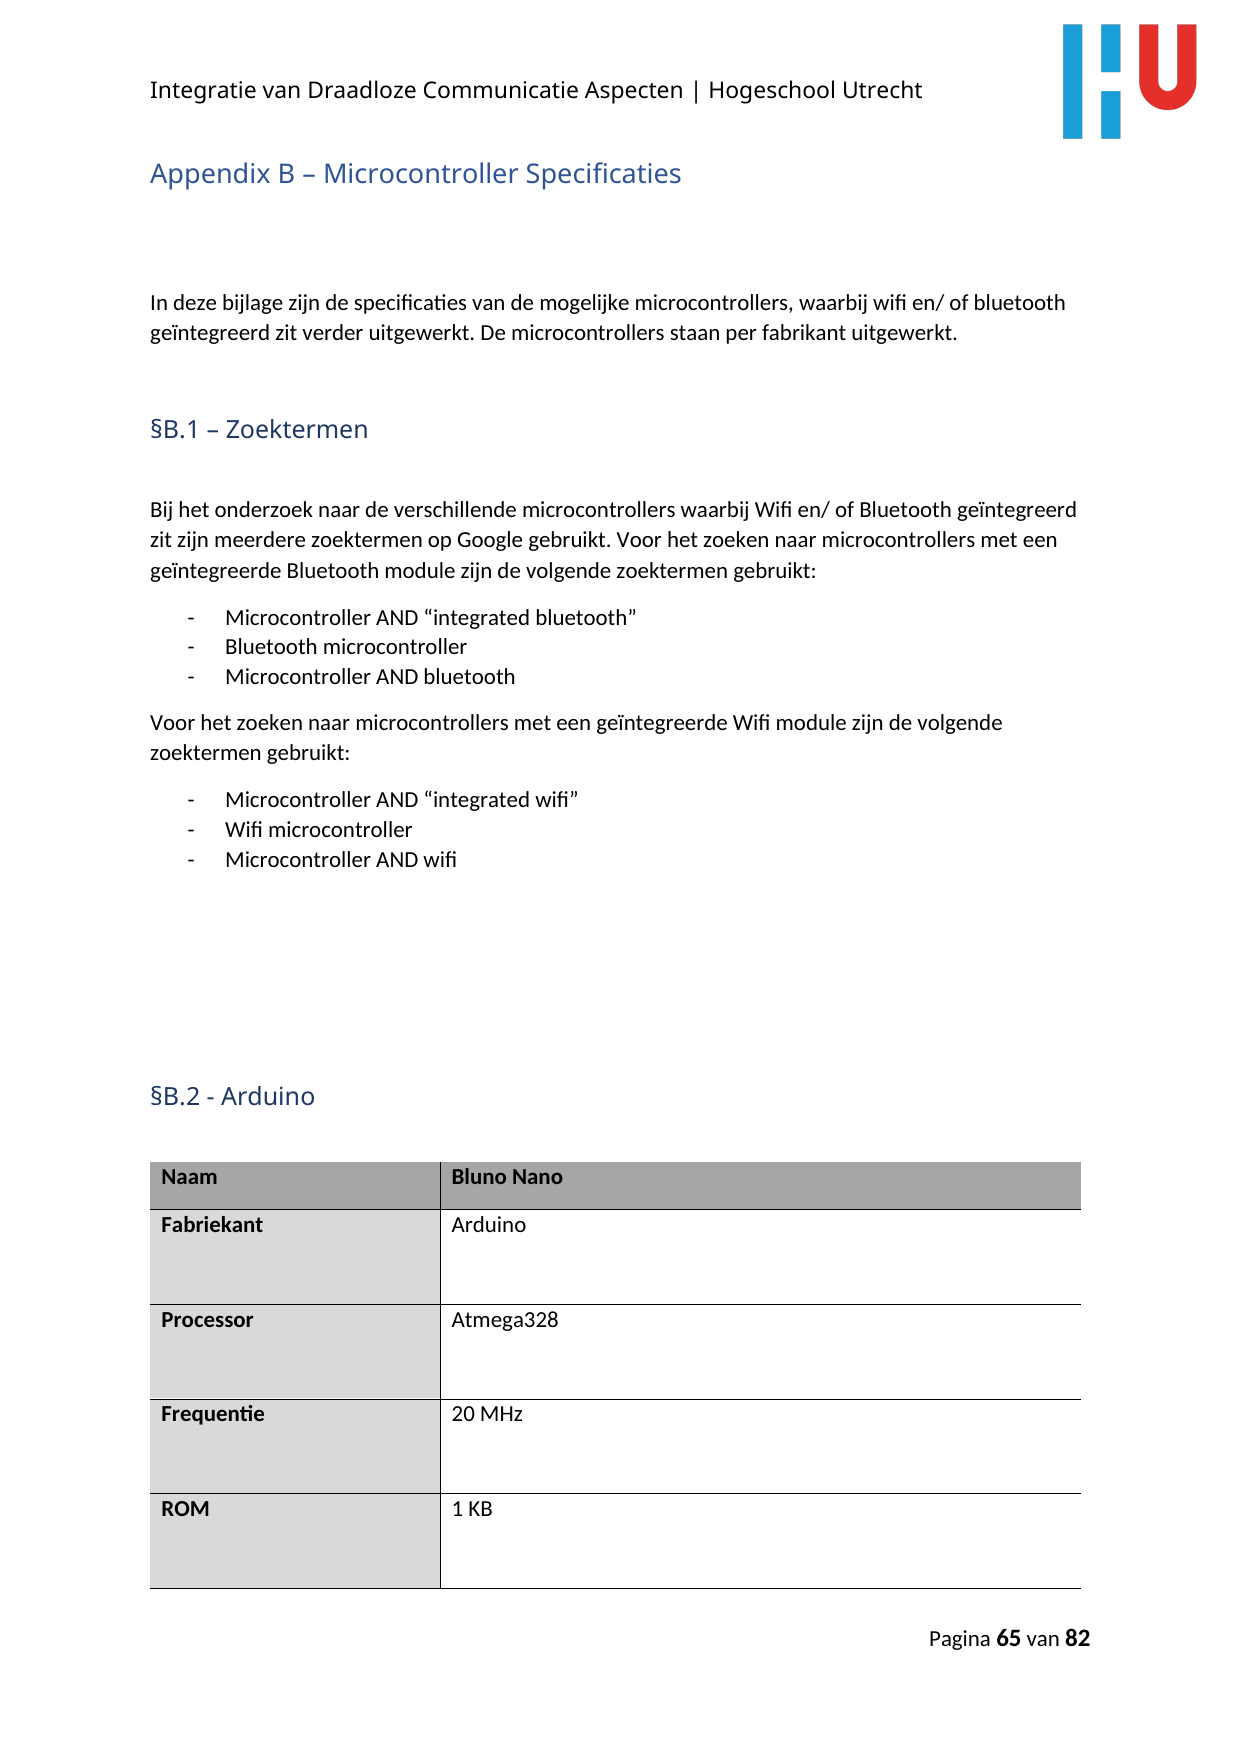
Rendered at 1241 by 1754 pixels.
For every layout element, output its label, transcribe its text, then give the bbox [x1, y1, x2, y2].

list Microcontroller AND bluetooth [187, 662, 1090, 690]
table_cell 20 MHz [441, 1400, 1081, 1493]
list Microcontroller AND “integrated wifi” [187, 785, 1090, 813]
table_cell 1 KB [441, 1494, 1081, 1588]
table_header Naam [150, 1162, 440, 1209]
table_cell Arduino [441, 1210, 1081, 1304]
table_cell Frequentie [150, 1400, 440, 1493]
text Voor het zoeken naar microcontrollers met een geïntegreerde Wifi module zijn de volgende zoektermen gebruikt: [150, 708, 1090, 767]
table_header Bluno Nano [441, 1162, 1081, 1209]
list Microcontroller AND “integrated bluetooth” [187, 603, 1090, 631]
list Bluetooth microcontroller [187, 632, 1090, 660]
subtitle §B.1 – Zoektermen [150, 412, 1090, 446]
text In deze bijlage zijn de specificaties van de mogelijke microcontrollers, waarbij wifi en/ of bluetooth geïntegreerd zit verder uitgewerkt. De microcontrollers staan per fabrikant uitgewerkt. [150, 288, 1090, 346]
table_cell Fabriekant [150, 1210, 440, 1304]
subtitle Appendix B – Microcontroller Specificaties [150, 154, 1090, 191]
text Bij het onderzoek naar de verschillende microcontrollers waarbij Wifi en/ of Bluetooth geïntegreerd zit zijn meerdere zoektermen op Google gebruikt. Voor het zoeken naar microcontrollers met een geïntegreerde Bluetooth module zijn de volgende zoektermen gebruikt: [150, 495, 1090, 584]
table_cell Atmega328 [441, 1305, 1081, 1398]
table_cell ROM [150, 1494, 440, 1588]
list Wifi microcontroller [187, 815, 1090, 843]
table_cell Processor [150, 1305, 440, 1398]
subtitle §B.2 - Arduino [150, 1079, 1090, 1113]
list Microcontroller AND wifi [187, 845, 1090, 873]
picture [1062, 23, 1205, 140]
